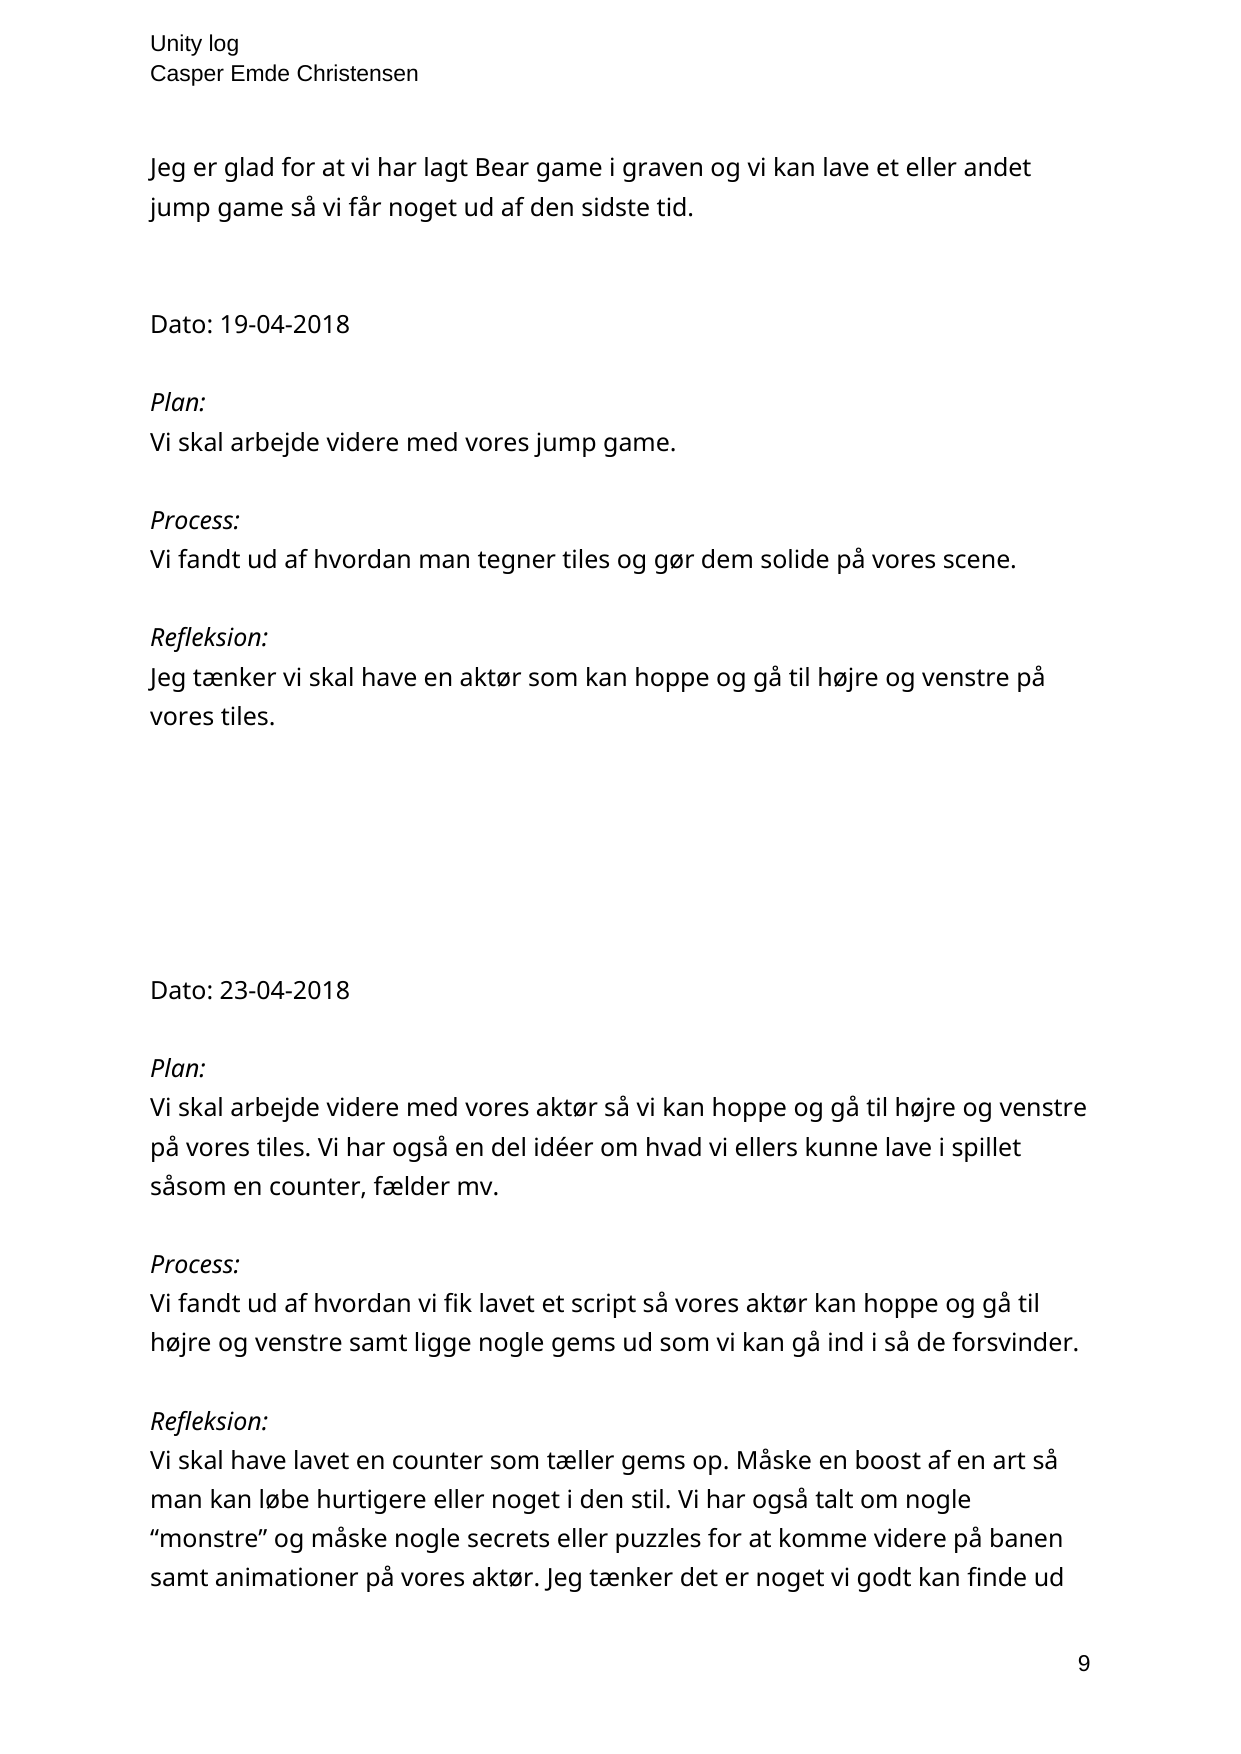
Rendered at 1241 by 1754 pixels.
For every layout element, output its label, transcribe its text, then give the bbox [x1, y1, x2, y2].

text Jeg tænker vi skal have en aktør som kan hoppe og gå til højre og venstre på vores tiles. [150, 659, 1090, 732]
text Plan: [150, 385, 1090, 419]
text Refleksion: [150, 620, 1090, 654]
text Process: [150, 502, 1090, 537]
text Jeg er glad for at vi har lagt Bear game i graven og vi kan lave et eller andet jump game så vi får noget ud af den sidste tid. [150, 150, 1090, 223]
text Vi fandt ud af hvordan vi fik lavet et script så vores aktør kan hoppe og gå til højre og venstre samt ligge nogle gems ud som vi kan gå ind i så de forsvinder. [150, 1286, 1090, 1359]
text Dato: 23-04-2018 [150, 972, 1090, 1007]
text Vi skal arbejde videre med vores jump game. [150, 424, 1090, 458]
text Vi skal arbejde videre med vores aktør så vi kan hoppe og gå til højre og venstre på vores tiles. Vi har også en del idéer om hvad vi ellers kunne lave i spillet såsom en counter, fælder mv. [150, 1090, 1090, 1202]
text Dato: 19-04-2018 [150, 307, 1090, 341]
text Plan: [150, 1051, 1090, 1085]
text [150, 1442, 1090, 1594]
text Process: [150, 1247, 1090, 1281]
text Refleksion: [150, 1403, 1090, 1437]
text Vi fandt ud af hvordan man tegner tiles og gør dem solide på vores scene. [150, 542, 1090, 576]
